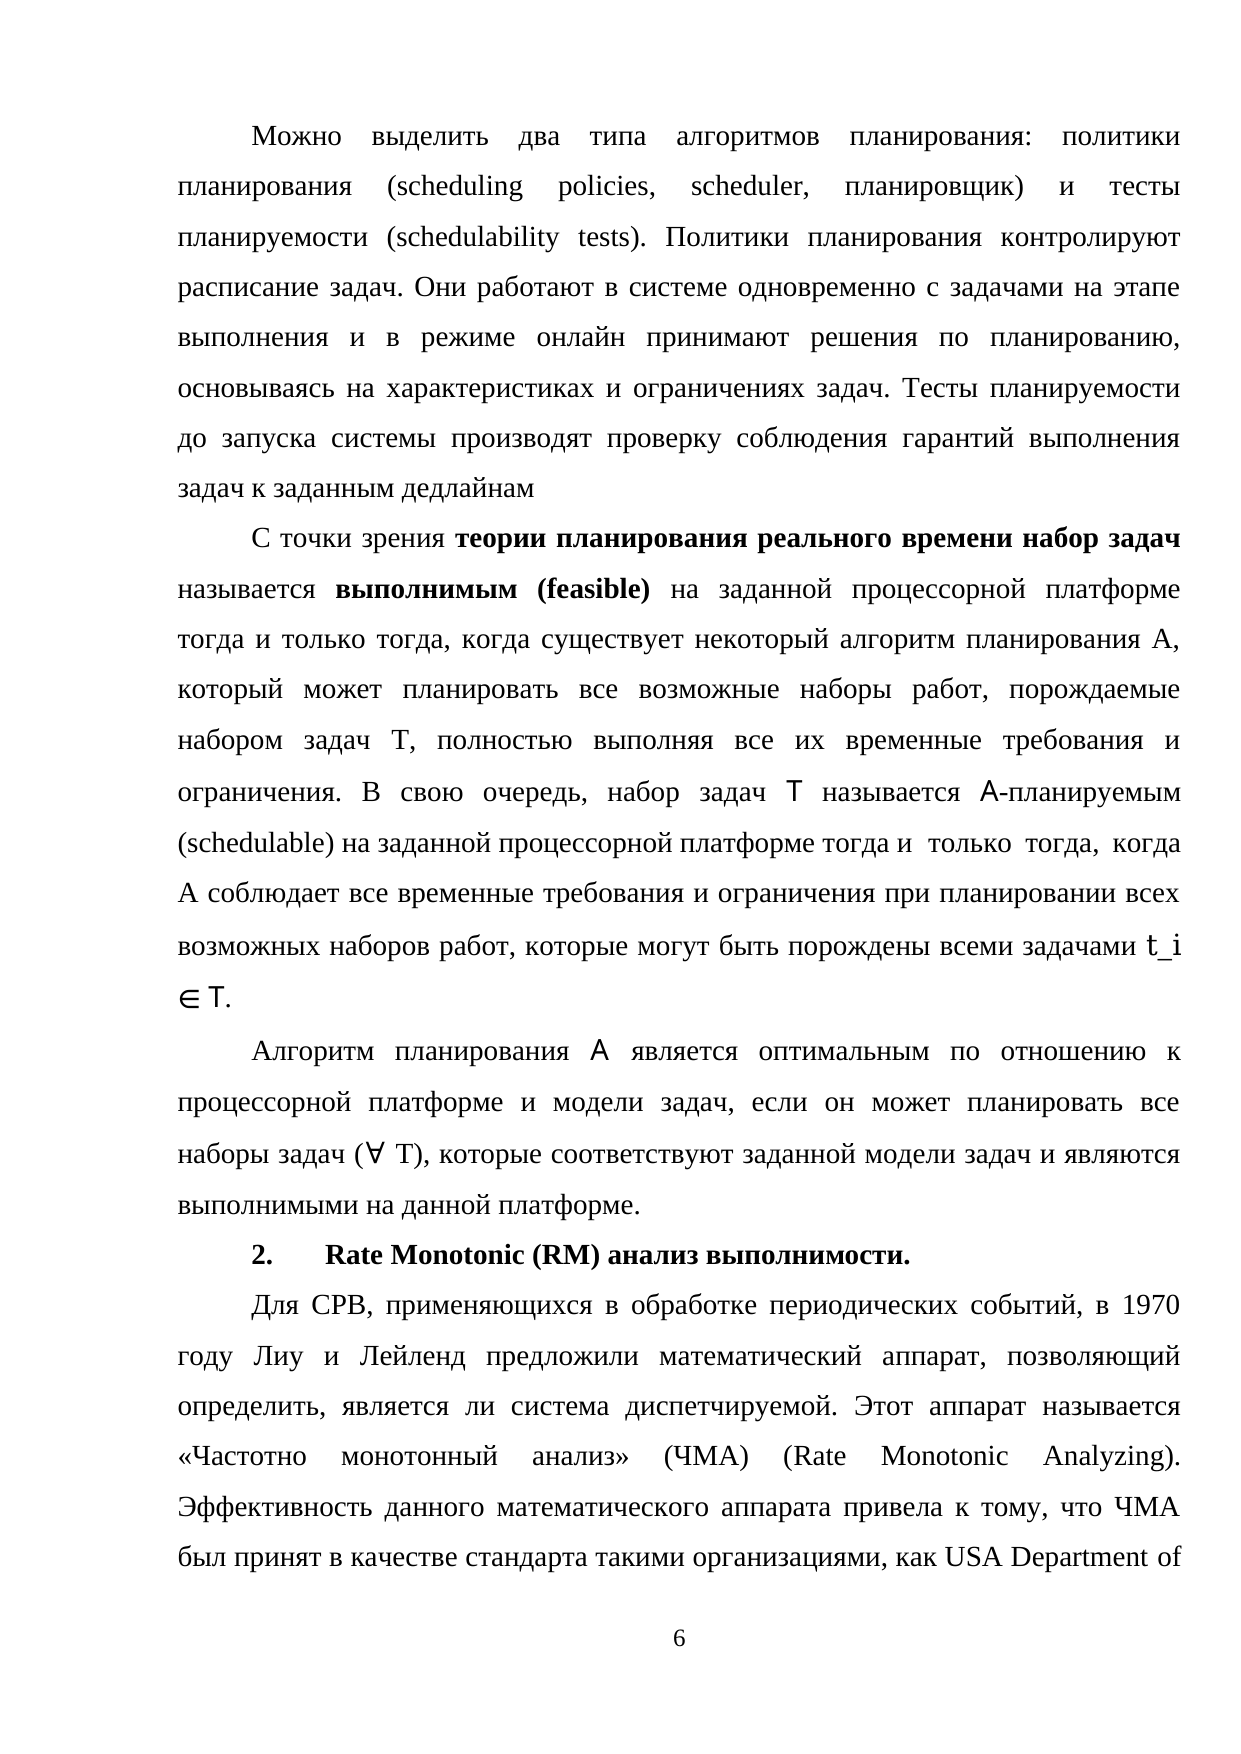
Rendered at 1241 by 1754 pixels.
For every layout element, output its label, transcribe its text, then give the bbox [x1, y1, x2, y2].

subtitle Rate Monotonic (RM) анализ выполнимости. [177, 1237, 1181, 1271]
text С точки зрения теории планирования реального времени набор задач называется выполнимым (feasible) на заданной процессорной платформе тогда и только тогда, когда существует некоторый алгоритм планирования А, который может планировать все возможные наборы работ, порождаемые набором задач Т, полностью выполняя все их временные требования и ограничения. В свою очередь, набор задач Т называется А-планируемым (schedulable) на заданной процессорной платформе тогда и только тогда, когда А соблюдает все временные требования и ограничения при планировании всех возможных наборов работ, которые могут быть порождены всеми задачами t_i ∈ Т. [177, 521, 1181, 1014]
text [177, 1287, 1181, 1572]
text Можно выделить два типа алгоритмов планирования: политики планирования (scheduling policies, scheduler, планировщик) и тесты планируемости (schedulability tests). Политики планирования контролируют расписание задач. Они работают в системе одновременно с задачами на этапе выполнения и в режиме онлайн принимают решения по планированию, основываясь на характеристиках и ограничениях задач. Тесты планируемости до запуска системы производят проверку соблюдения гарантий выполнения задач к заданным дедлайнам [177, 118, 1181, 504]
text Алгоритм планирования А является оптимальным по отношению к процессорной платформе и модели задач, если он может планировать все наборы задач (∀ Т), которые соответствуют заданной модели задач и являются выполнимыми на данной платформе. [177, 1032, 1181, 1220]
